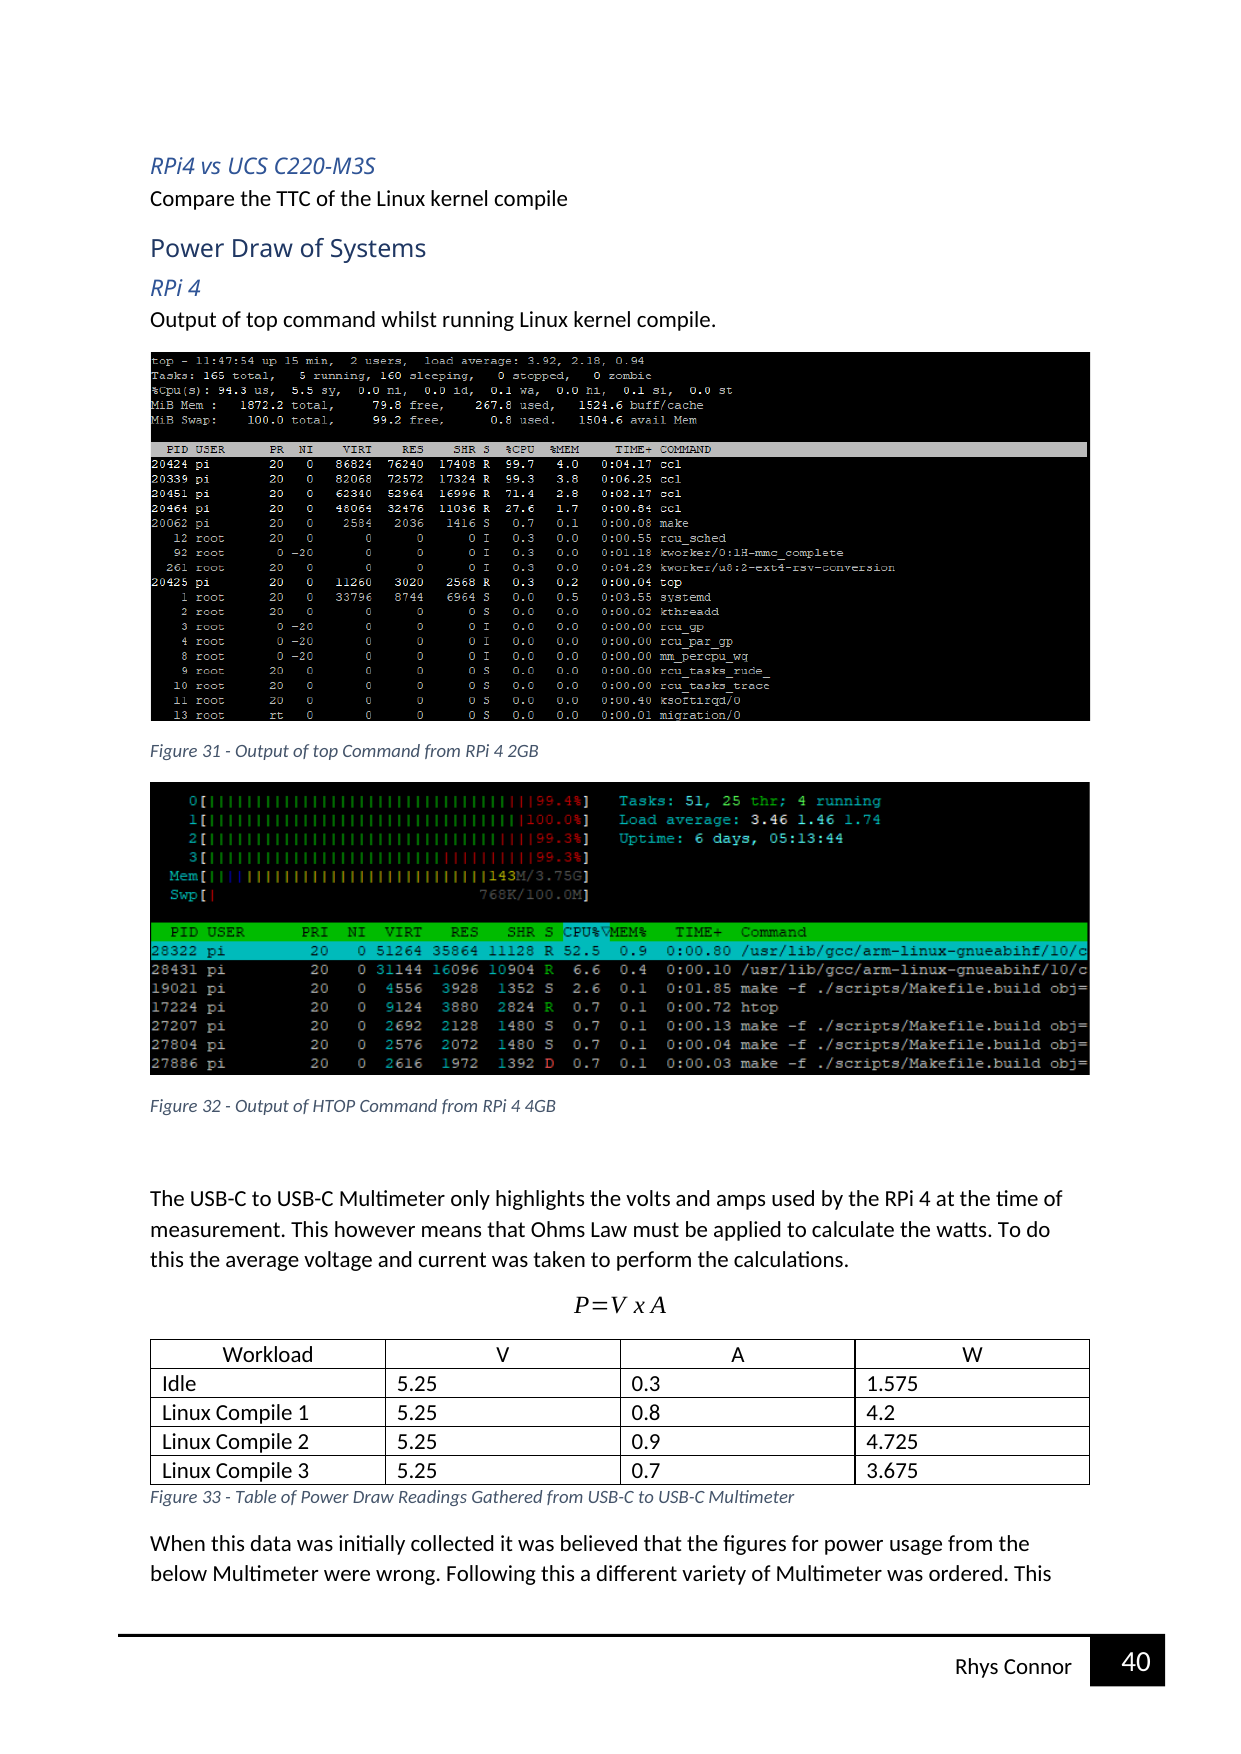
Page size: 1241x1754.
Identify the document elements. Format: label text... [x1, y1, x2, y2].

text Figure 31 - Output of top Command from RPi 4 2GB [150, 739, 1090, 762]
picture [150, 782, 1091, 1075]
table_cell 5.25 [386, 1456, 620, 1484]
table_cell Linux Compile 2 [151, 1427, 385, 1455]
table_cell 4.2 [856, 1398, 1089, 1426]
text Figure 33 - Table of Power Draw Readings Gathered from USB-C to USB-C Multimeter [150, 1485, 1090, 1508]
subtitle RPi 4 [150, 272, 1090, 303]
table_cell 0.8 [621, 1398, 854, 1426]
subtitle RPi4 vs UCS C220-M3S [150, 150, 1090, 181]
table_cell 3.675 [856, 1456, 1089, 1484]
table_cell 0.3 [621, 1369, 854, 1397]
table_cell 0.7 [621, 1456, 854, 1484]
table_cell Linux Compile 3 [151, 1456, 385, 1484]
text Output of top command whilst running Linux kernel compile. [150, 305, 1090, 333]
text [150, 1529, 1090, 1587]
table_cell 5.25 [386, 1369, 620, 1397]
table_header W [856, 1340, 1089, 1368]
table_header V [386, 1340, 620, 1368]
text The USB-C to USB-C Multimeter only highlights the volts and amps used by the RPi 4 at the time of measurement. This however means that Ohms Law must be applied to calculate the watts. To do this the average voltage and current was taken to perform the calculations. [150, 1184, 1090, 1273]
table_cell 4.725 [856, 1427, 1089, 1455]
table_cell 0.9 [621, 1427, 854, 1455]
table_cell Linux Compile 1 [151, 1398, 385, 1426]
table_cell 5.25 [386, 1398, 620, 1426]
table_cell 1.575 [856, 1369, 1089, 1397]
text Figure 32 - Output of HTOP Command from RPi 4 4GB [150, 1094, 1090, 1117]
subtitle Power Draw of Systems [150, 231, 1090, 265]
text Compare the TTC of the Linux kernel compile [150, 184, 1090, 212]
picture [150, 352, 1091, 721]
table_header A [621, 1340, 854, 1368]
table_header Workload [151, 1340, 385, 1368]
table_cell 5.25 [386, 1427, 620, 1455]
table_cell Idle [151, 1369, 385, 1397]
